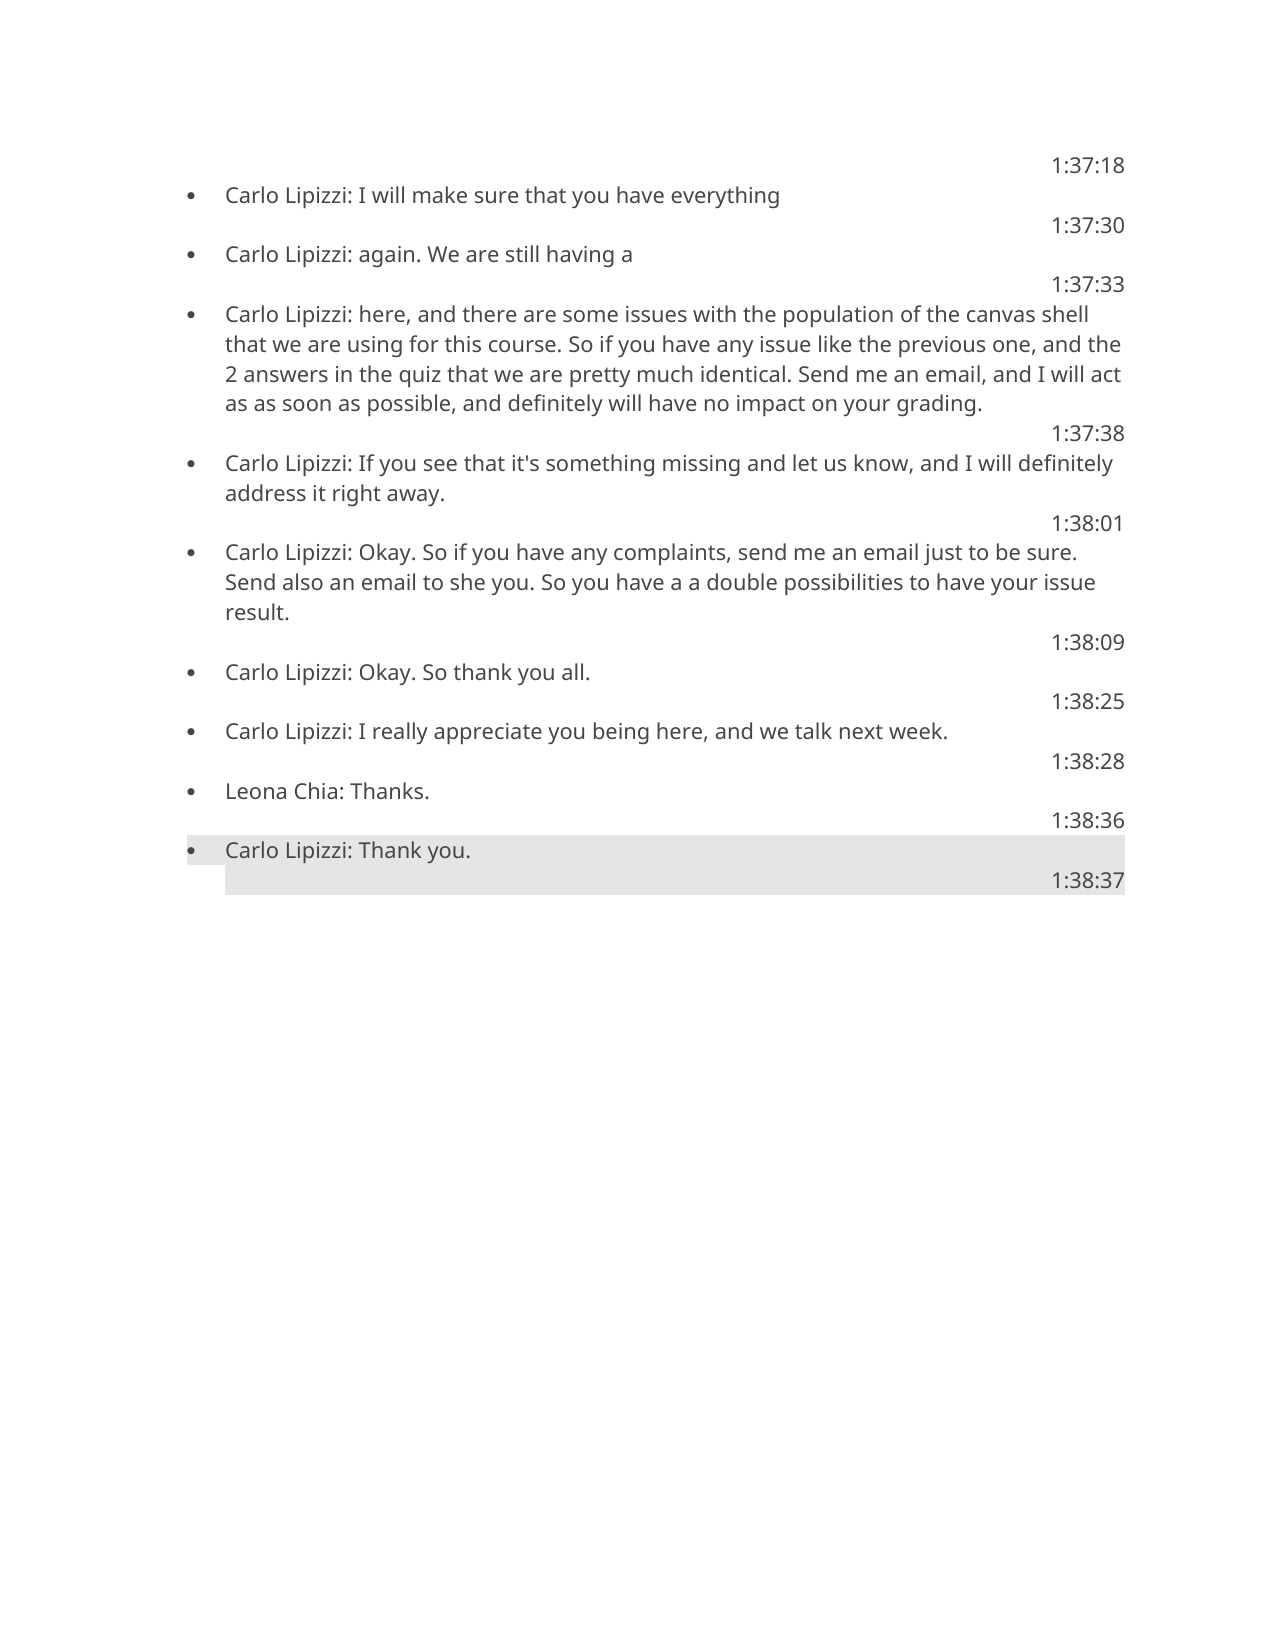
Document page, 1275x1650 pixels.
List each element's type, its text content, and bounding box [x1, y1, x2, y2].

text 1:38:36 [225, 805, 1125, 835]
list Carlo Lipizzi: here, and there are some issues with the population of the canvas shell that we are using for this course. So if you have any issue like the previous one, and the 2 answers in the quiz that we are pretty much identical. Send me an email, and I will act as as soon as possible, and definitely will have no impact on your grading. [187, 299, 1125, 418]
list Carlo Lipizzi: Thank you. [187, 835, 1125, 865]
list Carlo Lipizzi: I will make sure that you have everything [187, 180, 1125, 209]
text 1:37:33 [225, 269, 1125, 299]
list Carlo Lipizzi: Okay. So thank you all. [187, 656, 1125, 686]
text 1:38:01 [225, 507, 1125, 537]
list Carlo Lipizzi: I really appreciate you being here, and we talk next week. [187, 716, 1125, 746]
text 1:38:37 [225, 865, 1125, 895]
list Carlo Lipizzi: If you see that it's something missing and let us know, and I will definitely address it right away. [187, 448, 1125, 507]
text 1:37:30 [225, 209, 1125, 239]
list Carlo Lipizzi: Okay. So if you have any complaints, send me an email just to be sure. Send also an email to she you. So you have a a double possibilities to have your issue result. [187, 537, 1125, 627]
text 1:37:38 [225, 418, 1125, 448]
list Leona Chia: Thanks. [187, 776, 1125, 805]
text 1:38:09 [225, 627, 1125, 656]
text 1:38:28 [225, 746, 1125, 776]
list Carlo Lipizzi: again. We are still having a [187, 239, 1125, 269]
text 1:37:18 [225, 150, 1125, 180]
text 1:38:25 [225, 686, 1125, 716]
